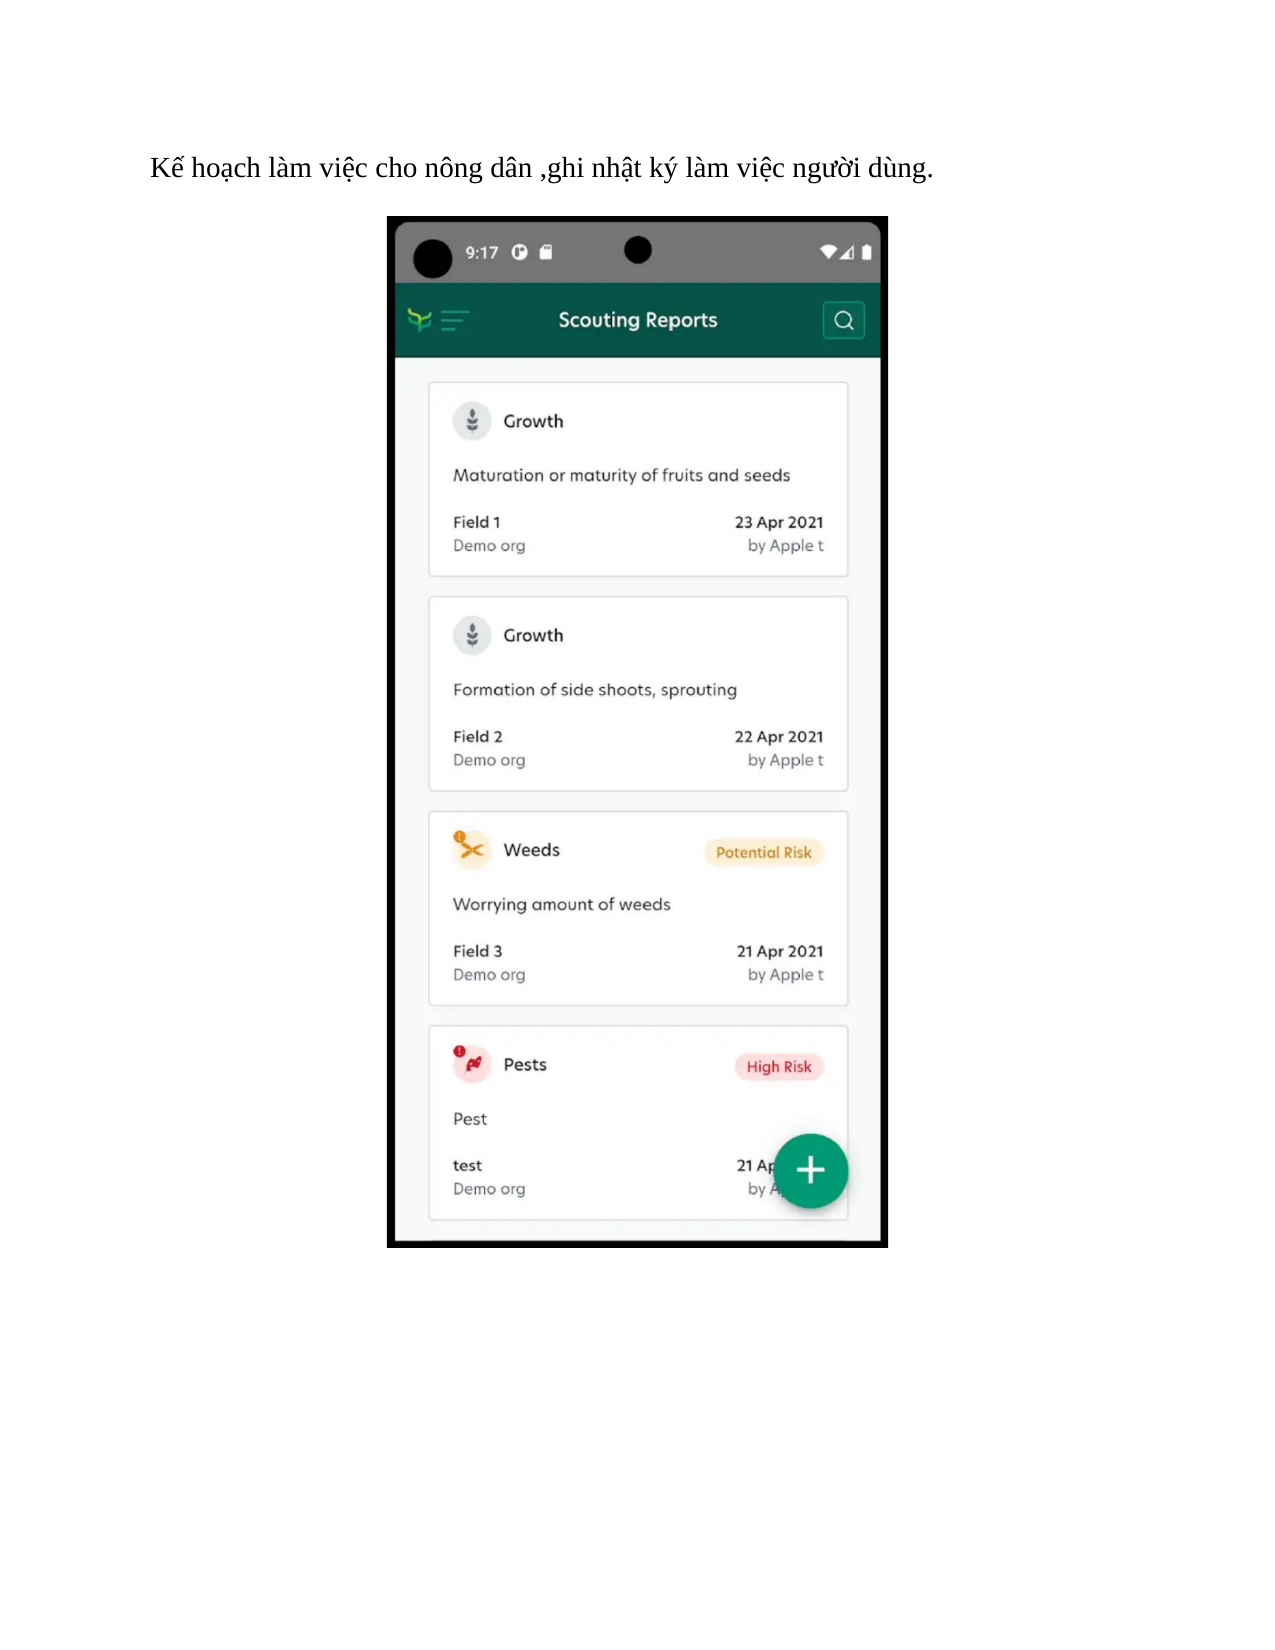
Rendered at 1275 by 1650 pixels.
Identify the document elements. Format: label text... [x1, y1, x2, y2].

text Kế hoạch làm việc cho nông dân ,ghi nhật ký làm việc người dùng. [150, 150, 1125, 183]
picture [386, 216, 889, 1248]
